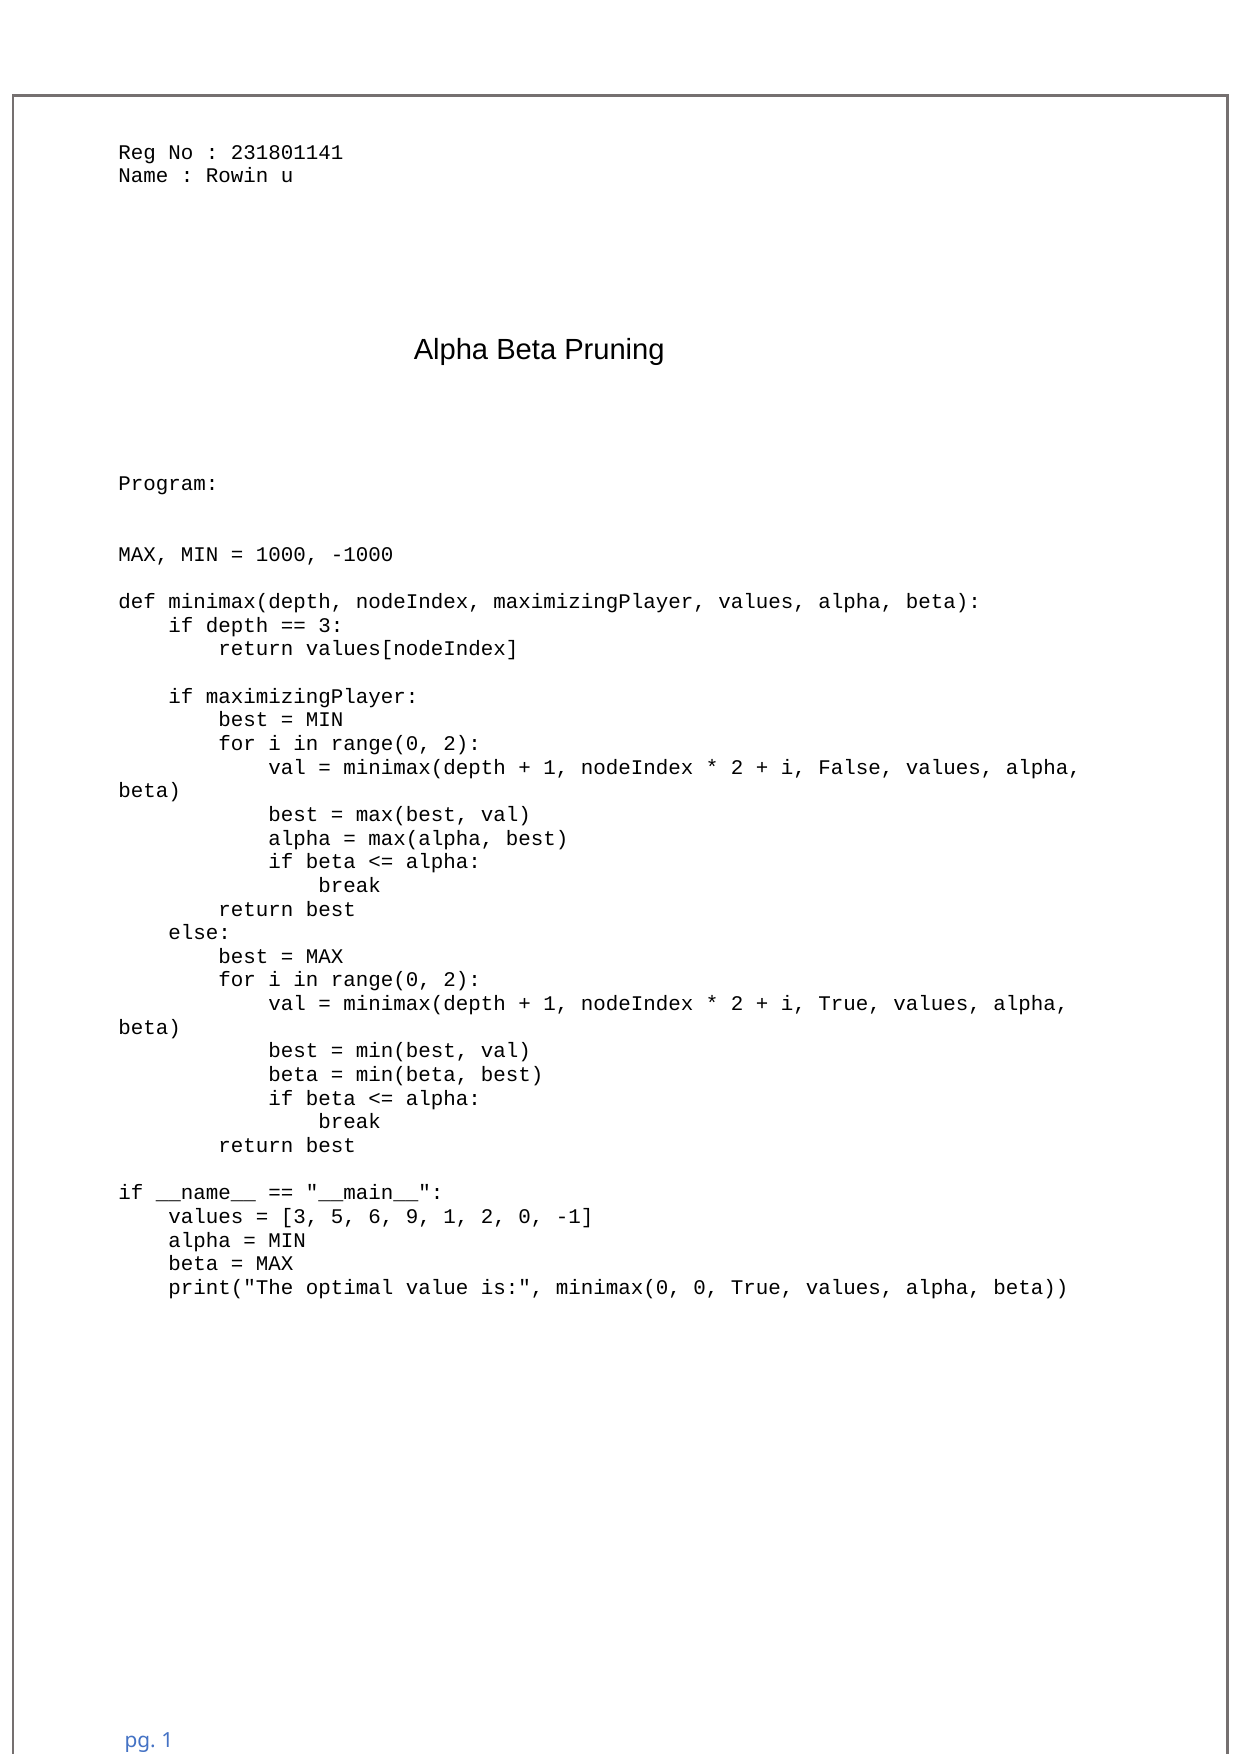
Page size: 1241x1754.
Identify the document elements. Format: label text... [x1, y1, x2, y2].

text best = MAX [118, 946, 1122, 969]
text for i in range(0, 2): [118, 969, 1122, 993]
text Reg No : 231801141 [118, 142, 1122, 165]
text Name : Rowin u [118, 165, 1122, 189]
text val = minimax(depth + 1, nodeIndex * 2 + i, False, values, alpha, beta) [118, 757, 1122, 804]
text if __name__ == "__main__": [118, 1182, 1122, 1206]
text return values[nodeIndex] [118, 638, 1122, 662]
text Program: [118, 473, 1122, 497]
text break [118, 875, 1122, 898]
text def minimax(depth, nodeIndex, maximizingPlayer, values, alpha, beta): [118, 591, 1122, 615]
text beta = min(beta, best) [118, 1064, 1122, 1088]
text return best [118, 898, 1122, 922]
subtitle Alpha Beta Pruning [118, 332, 1122, 366]
text values = [3, 5, 6, 9, 1, 2, 0, -1] [118, 1206, 1122, 1229]
text for i in range(0, 2): [118, 733, 1122, 757]
text best = min(best, val) [118, 1040, 1122, 1064]
text return best [118, 1135, 1122, 1159]
text alpha = max(alpha, best) [118, 828, 1122, 851]
text if beta <= alpha: [118, 1088, 1122, 1111]
text beta = MAX [118, 1253, 1122, 1277]
text break [118, 1111, 1122, 1135]
text MAX, MIN = 1000, -1000 [118, 544, 1122, 567]
text if beta <= alpha: [118, 851, 1122, 875]
text if depth == 3: [118, 615, 1122, 638]
text best = MIN [118, 709, 1122, 733]
text alpha = MIN [118, 1229, 1122, 1253]
text val = minimax(depth + 1, nodeIndex * 2 + i, True, values, alpha, beta) [118, 993, 1122, 1040]
text if maximizingPlayer: [118, 686, 1122, 709]
text else: [118, 922, 1122, 946]
text print("The optimal value is:", minimax(0, 0, True, values, alpha, beta)) [118, 1277, 1122, 1301]
text best = max(best, val) [118, 804, 1122, 828]
